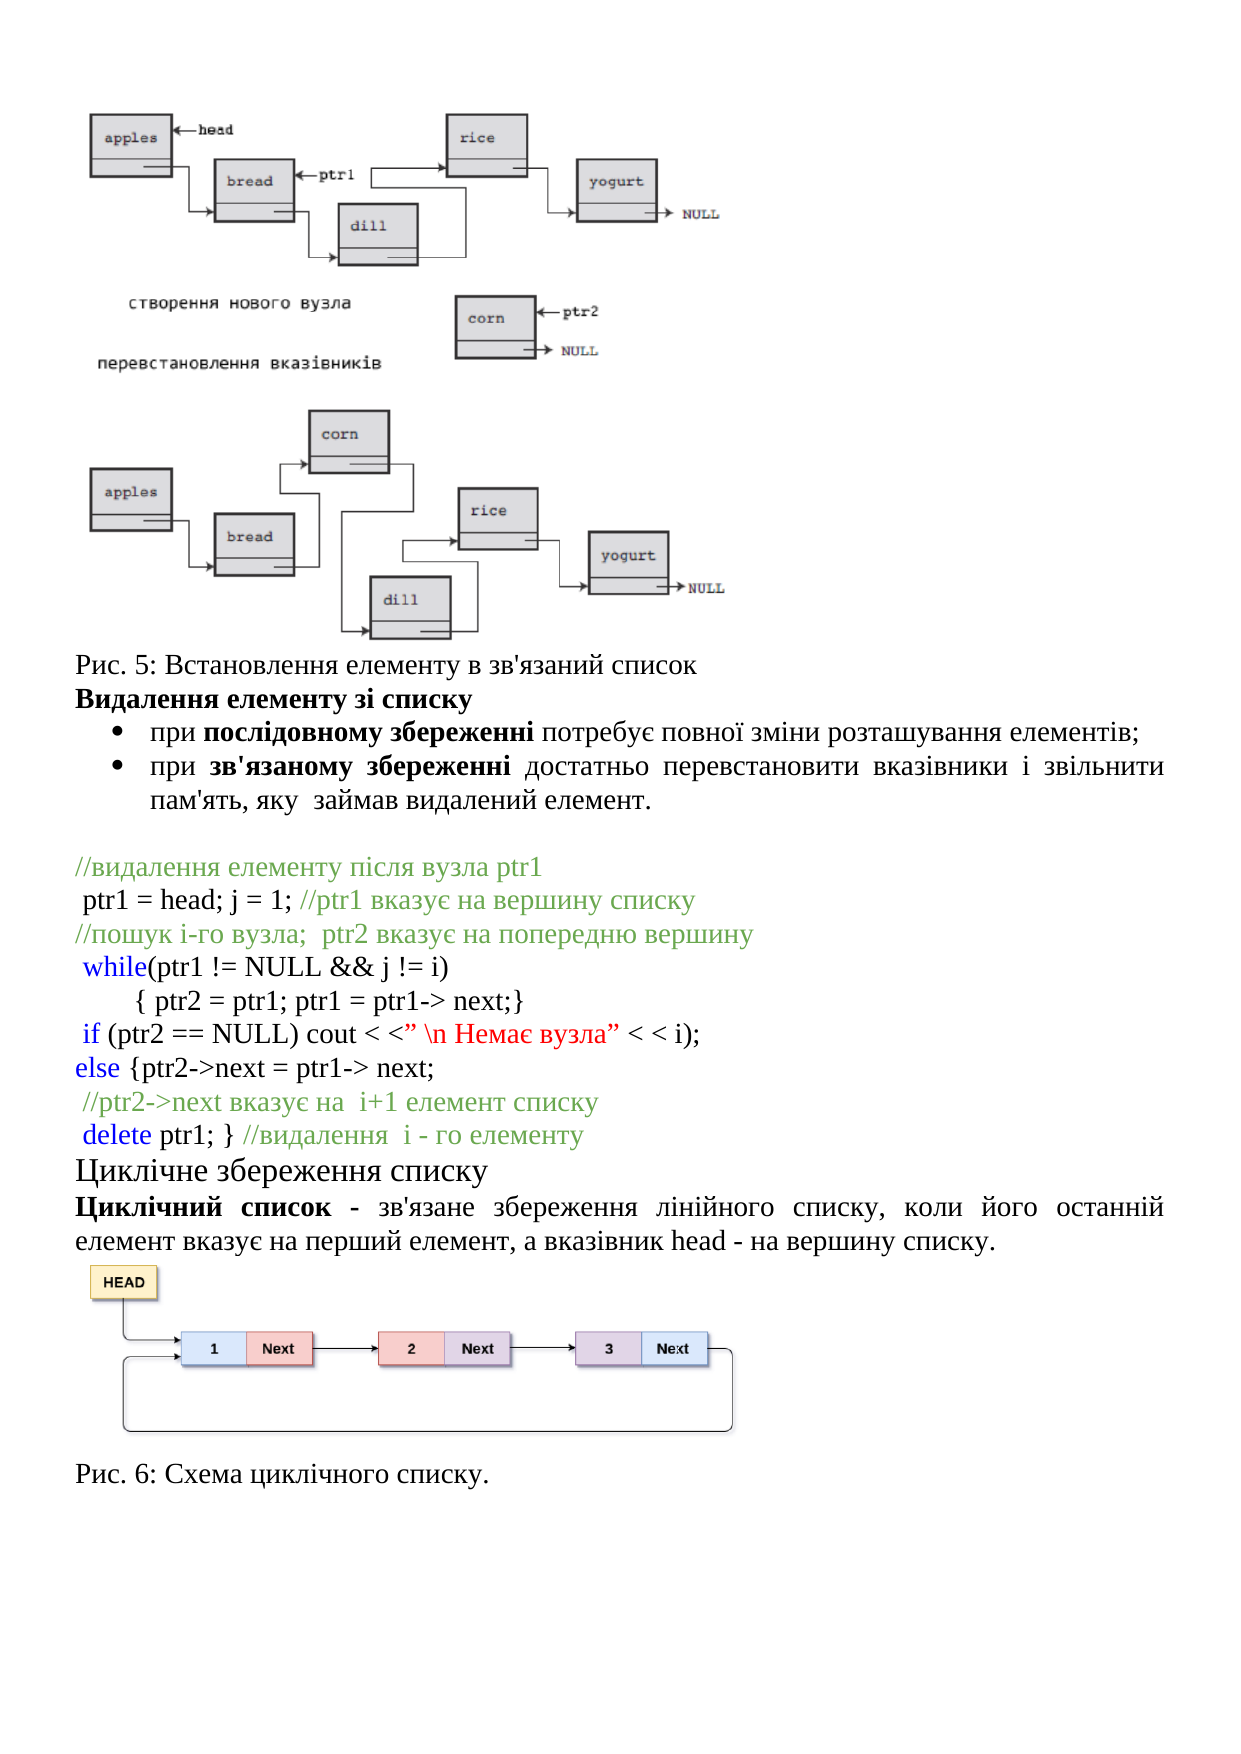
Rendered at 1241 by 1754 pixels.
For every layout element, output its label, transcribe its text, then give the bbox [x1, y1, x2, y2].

text //видалення елементу після вузла ptr1 [75, 849, 1165, 882]
text //ptr2->next вказує на i+1 елемент списку [75, 1084, 1165, 1117]
text { ptr2 = ptr1; ptr1 = ptr1-> next;} [75, 983, 1165, 1017]
text while(ptr1 != NULL && j != i) [75, 949, 1165, 983]
text Видалення елементу зі списку [75, 681, 1165, 714]
text if (ptr2 == NULL) cout < <” \n Немає вузла” < < i); [75, 1017, 1165, 1050]
text Рис. 5: Встановлення елементу в зв'язаний список [75, 647, 1165, 681]
list при послідовному збереженні потребує повної зміни розташування елементів; [112, 714, 1165, 748]
list при зв'язаному збереженні достатньо перевстановити вказівники і звільнити пам'ять, яку займав видалений елемент. [112, 748, 1165, 815]
picture [75, 105, 736, 648]
picture [75, 1256, 746, 1457]
text delete ptr1; } //видалення і - го елементу [75, 1117, 1165, 1151]
text else {ptr2->next = ptr1-> next; [75, 1050, 1165, 1084]
text //пошук і-го вузла; ptr2 вказує на попередню вершину [75, 916, 1165, 949]
text ptr1 = head; j = 1; //ptr1 вказує на вершину списку [75, 882, 1165, 916]
text Циклічне збереження списку [75, 1151, 1165, 1189]
text Циклічний список - зв'язане збереження лінійного списку, коли його останній елемент вказує на перший елемент, а вказівник head - на вершину списку. [75, 1189, 1165, 1256]
text Рис. 6: Схема циклічного списку. [75, 1456, 1165, 1490]
